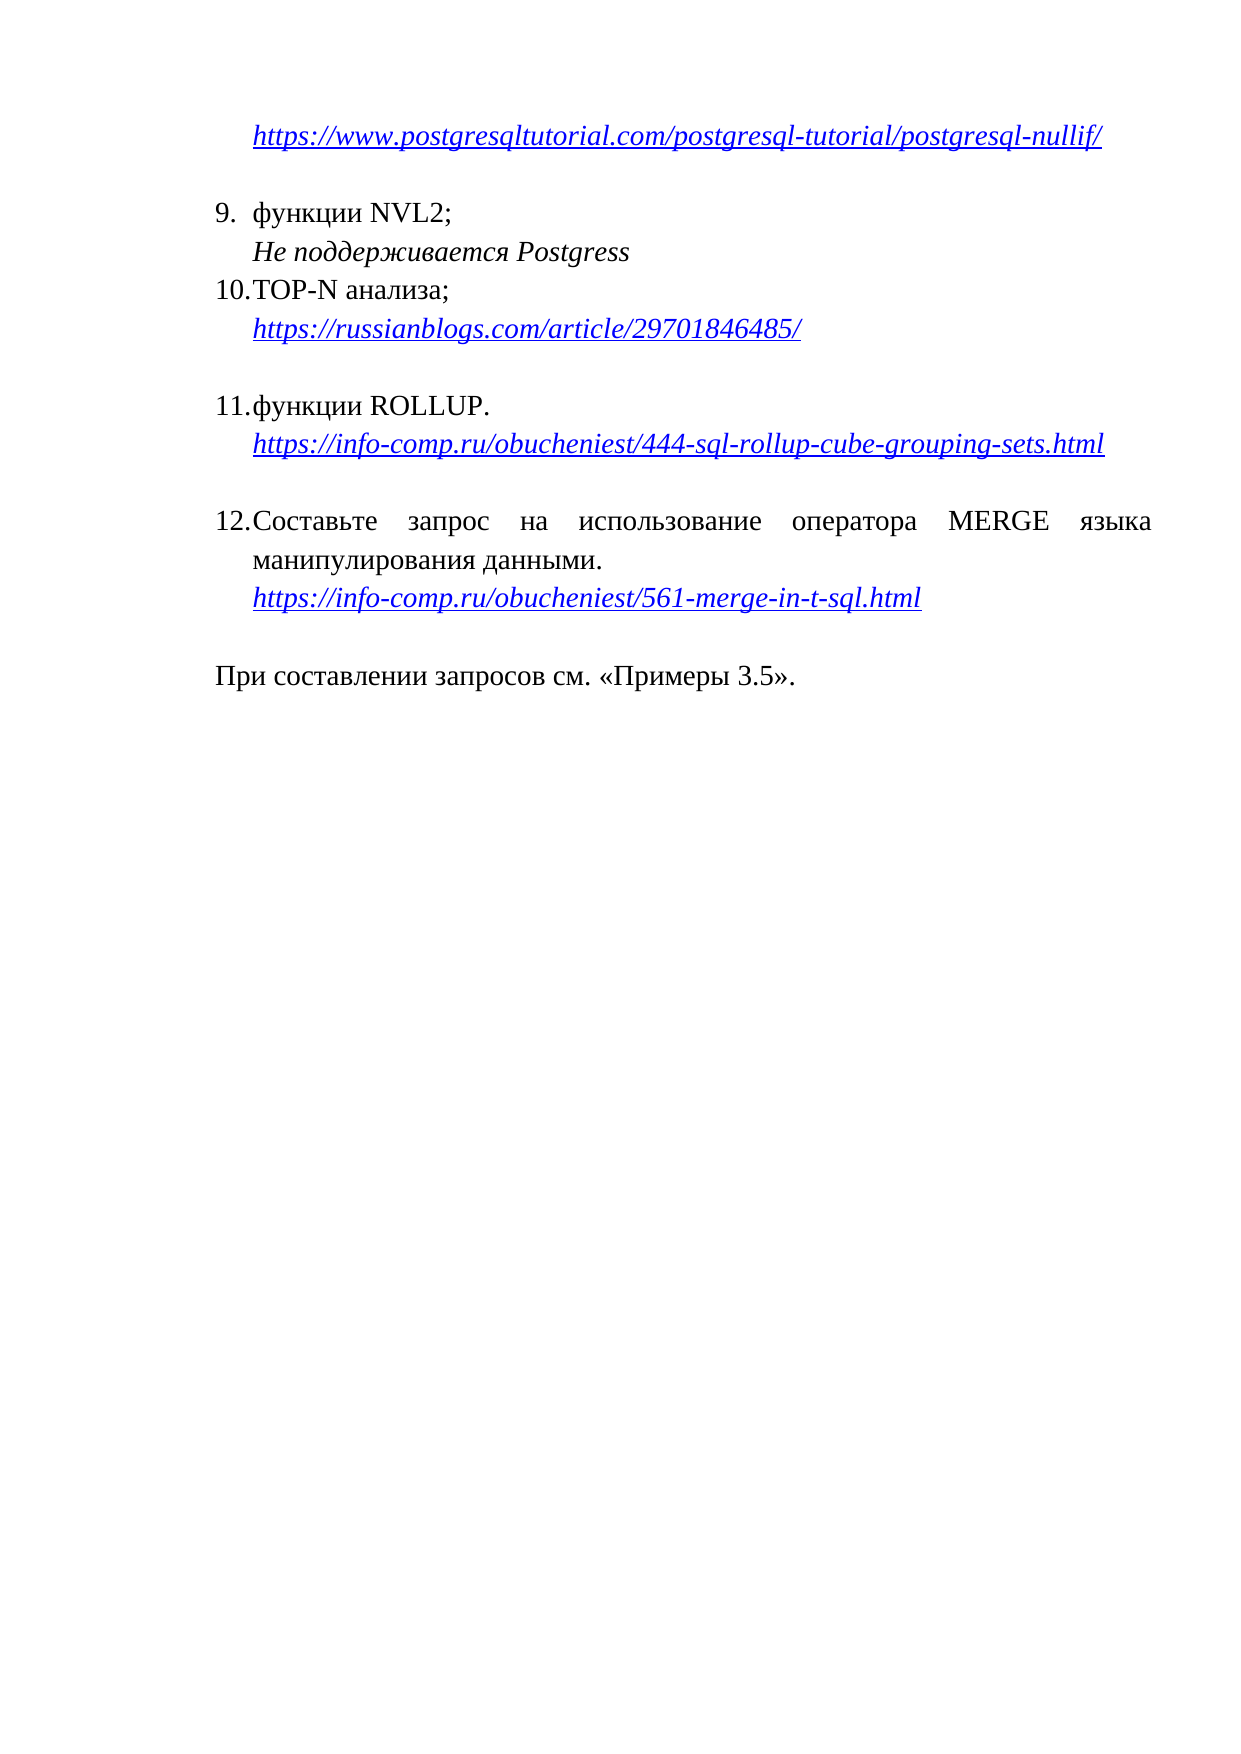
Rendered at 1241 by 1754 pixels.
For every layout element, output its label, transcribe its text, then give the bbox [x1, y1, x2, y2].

text https://info-comp.ru/obucheniest/561-merge-in-t-sql.html [252, 581, 1152, 614]
list TOP-N анализа; [215, 272, 1152, 306]
text При составлении запросов см. «Примеры 3.5». [215, 658, 1152, 691]
text https://www.postgresqltutorial.com/postgresql-tutorial/postgresql-nullif/ [252, 118, 1152, 152]
text https://russianblogs.com/article/29701846485/ [252, 311, 1152, 344]
list функции ROLLUP. [215, 388, 1152, 421]
list Составьте запрос на использование оператора MERGE языка манипулирования данными. [215, 503, 1152, 576]
text Не поддерживается Postgress [252, 234, 1152, 267]
list функции NVL2; [215, 195, 1152, 229]
text https://info-comp.ru/obucheniest/444-sql-rollup-cube-grouping-sets.html [252, 426, 1152, 460]
